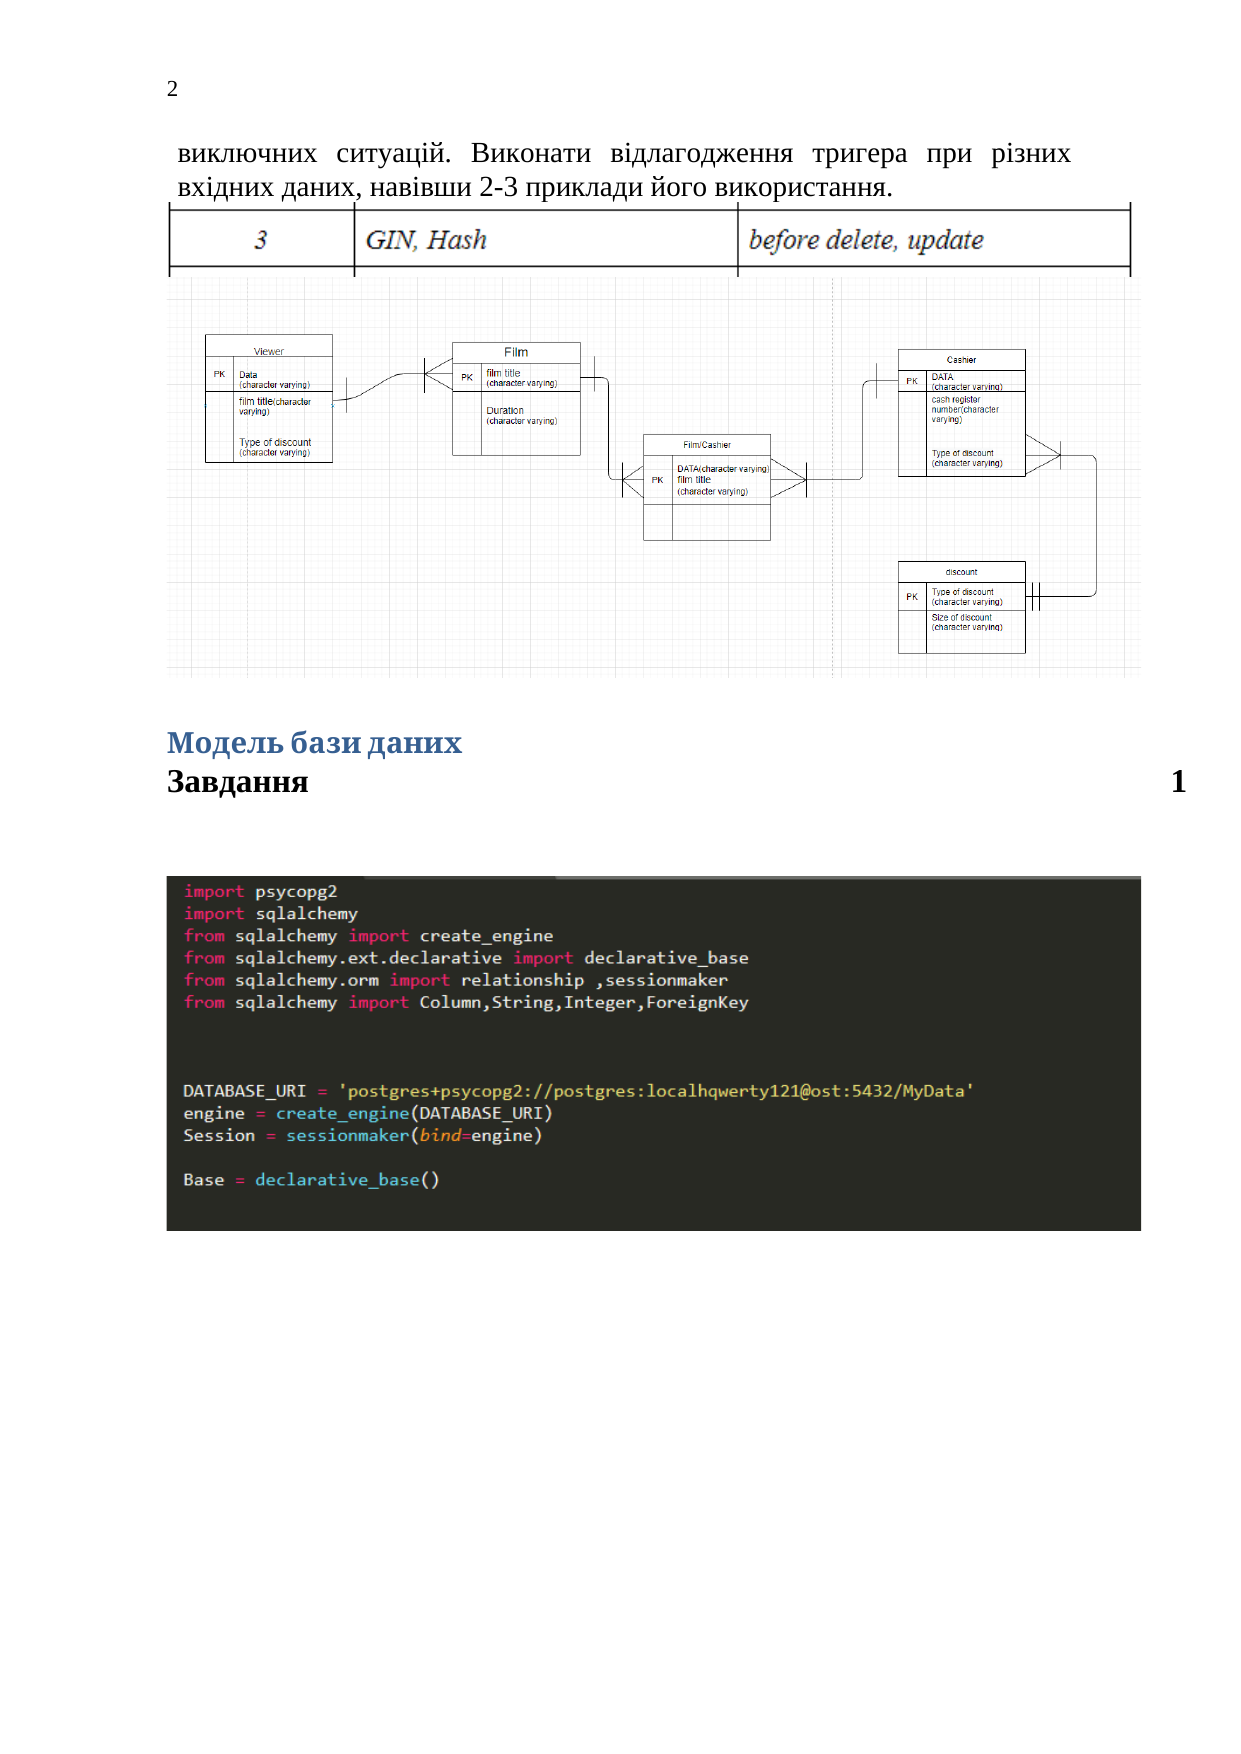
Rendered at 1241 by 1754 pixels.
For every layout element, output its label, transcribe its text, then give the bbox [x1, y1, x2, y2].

picture [166, 876, 1142, 1231]
picture [166, 202, 1142, 678]
text виключних ситуацій. Виконати відлагодження тригера при різних вхідних даних, навівши 2-3 приклади його використання. [177, 135, 1072, 202]
subtitle Модель бази даних [167, 728, 1187, 761]
